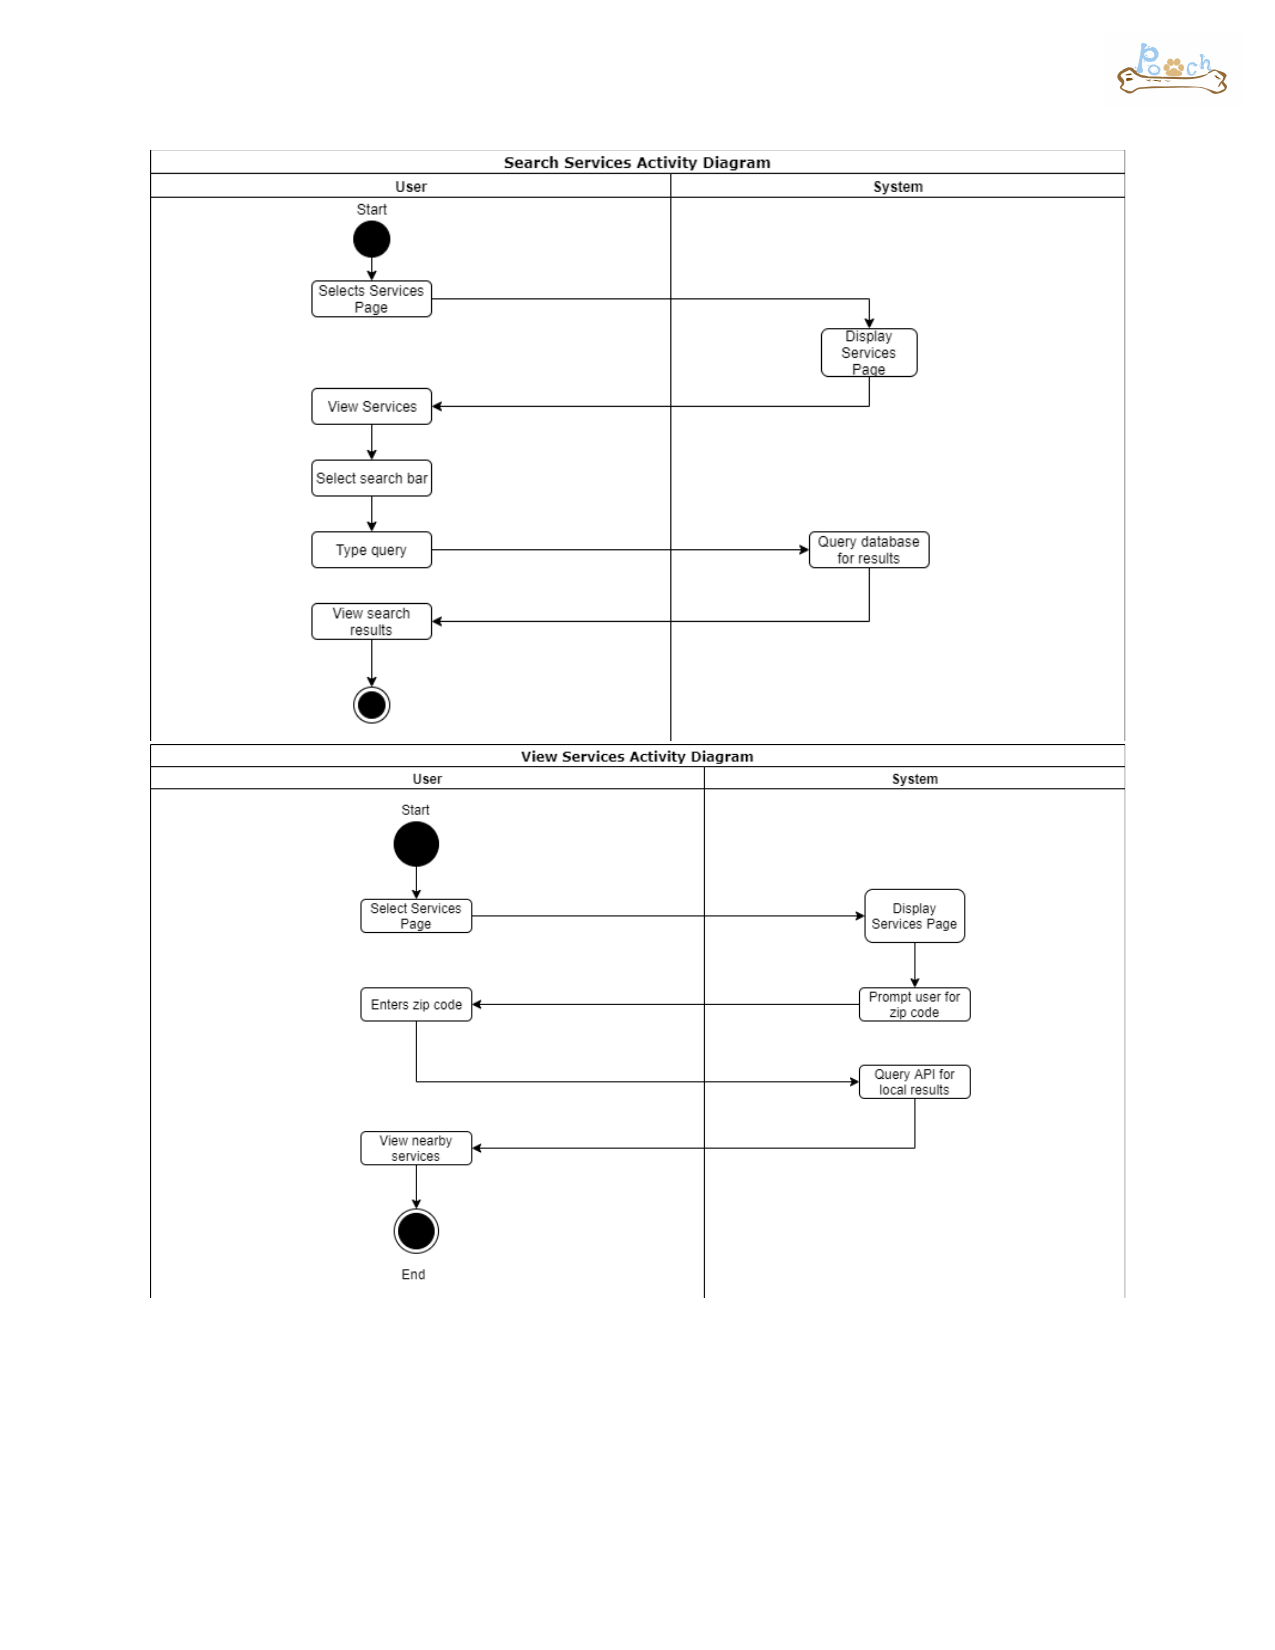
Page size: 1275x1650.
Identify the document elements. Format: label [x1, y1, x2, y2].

picture [150, 744, 1125, 1298]
picture [1104, 32, 1242, 107]
picture [150, 150, 1125, 741]
